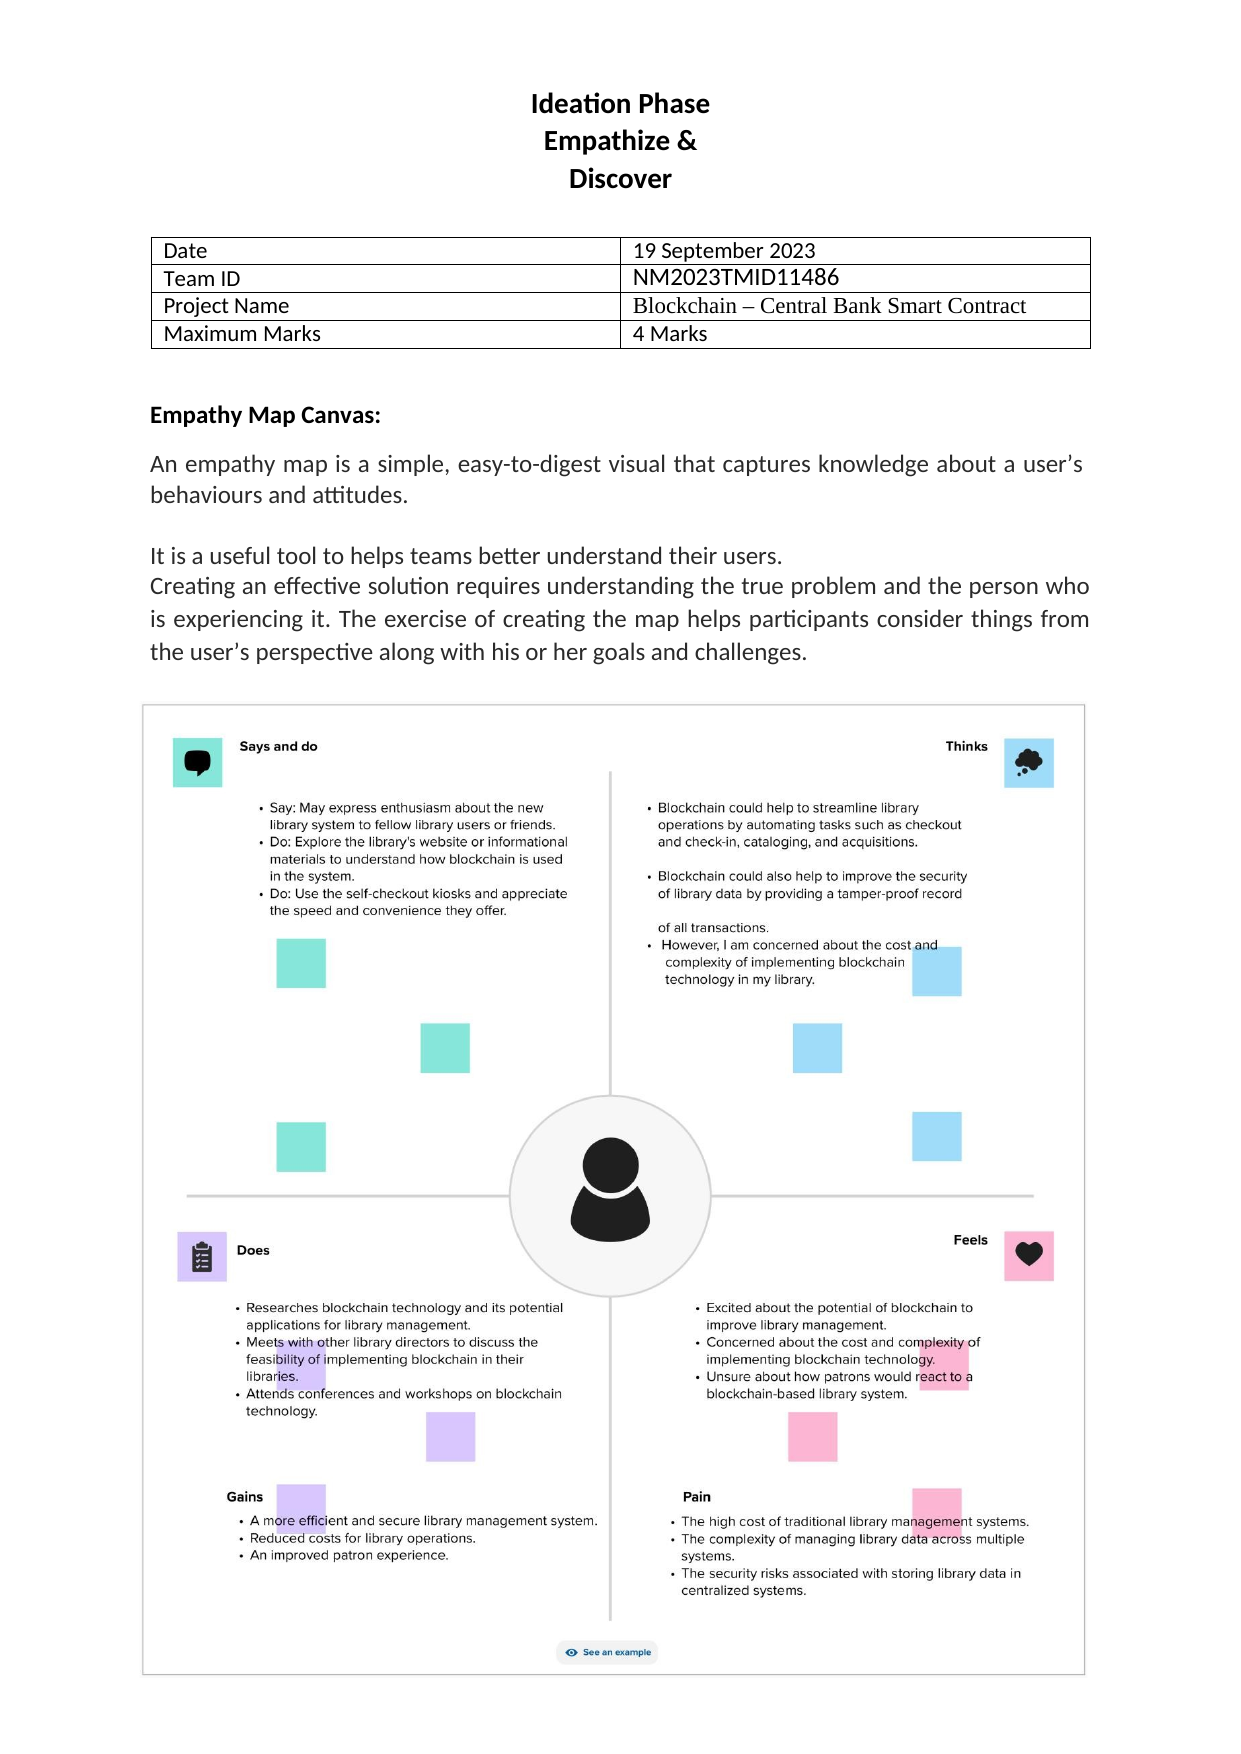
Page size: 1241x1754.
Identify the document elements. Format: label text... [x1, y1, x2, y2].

text Empathy Map Canvas: [150, 399, 1113, 429]
table_cell NM2023TMID11486 [621, 265, 1090, 292]
table_cell Maximum Marks [152, 321, 620, 348]
table_header Date [152, 238, 620, 264]
picture [139, 701, 1088, 1678]
title Ideation Phase Empathize & Discover [489, 85, 751, 196]
text It is a useful tool to helps teams better understand their users. [150, 540, 1113, 571]
table_cell Project Name [152, 293, 620, 320]
table_cell 4 Marks [621, 321, 1090, 348]
table_cell Blockchain – Central Bank Smart Contract [621, 293, 1090, 320]
table_header 19 September 2023 [621, 238, 1090, 264]
text Creating an effective solution requires understanding the true problem and the person who is experiencing it. The exercise of creating the map helps participants consider things from the user’s perspective along with his or her goals and challenges. [150, 571, 1091, 667]
table_cell Team ID [152, 265, 620, 292]
text An empathy map is a simple, easy-to-digest visual that captures knowledge about a user’s behaviours and attitudes. [150, 448, 1085, 509]
